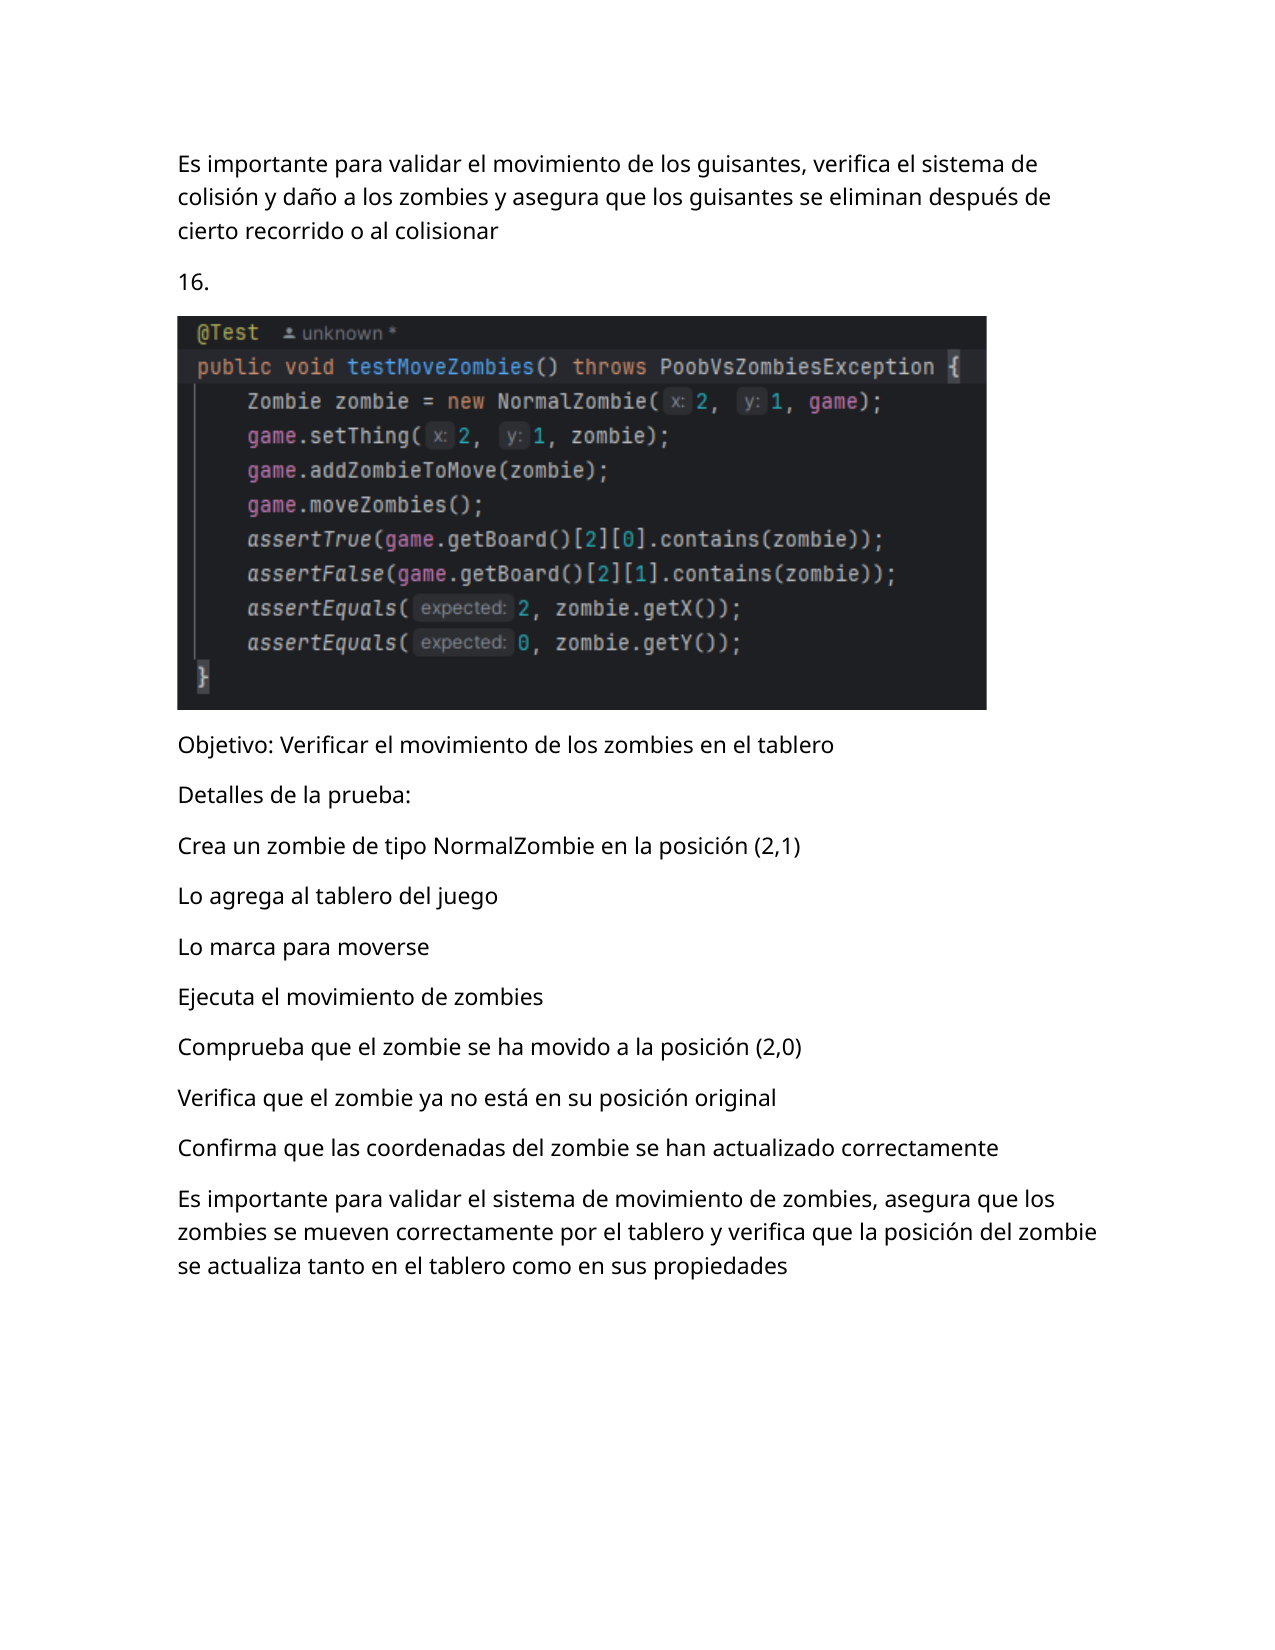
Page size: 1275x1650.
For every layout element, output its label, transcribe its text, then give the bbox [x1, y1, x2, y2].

text Crea un zombie de tipo NormalZombie en la posición (2,1) [177, 830, 1098, 861]
text Es importante para validar el sistema de movimiento de zombies, asegura que los zombies se mueven correctamente por el tablero y verifica que la posición del zombie se actualiza tanto en el tablero como en sus propiedades [177, 1183, 1098, 1281]
text Objetivo: Verificar el movimiento de los zombies en el tablero [177, 729, 1098, 760]
text Comprueba que el zombie se ha movido a la posición (2,0) [177, 1031, 1098, 1063]
text Ejecuta el movimiento de zombies [177, 981, 1098, 1012]
text Es importante para validar el movimiento de los guisantes, verifica el sistema de colisión y daño a los zombies y asegura que los guisantes se eliminan después de cierto recorrido o al colisionar [177, 148, 1098, 246]
text Lo agrega al tablero del juego [177, 880, 1098, 911]
text Confirma que las coordenadas del zombie se han actualizado correctamente [177, 1132, 1098, 1163]
text 16. [177, 266, 1098, 297]
text Verifica que el zombie ya no está en su posición original [177, 1082, 1098, 1113]
text Lo marca para moverse [177, 931, 1098, 962]
picture [177, 316, 987, 710]
text Detalles de la prueba: [177, 779, 1098, 811]
